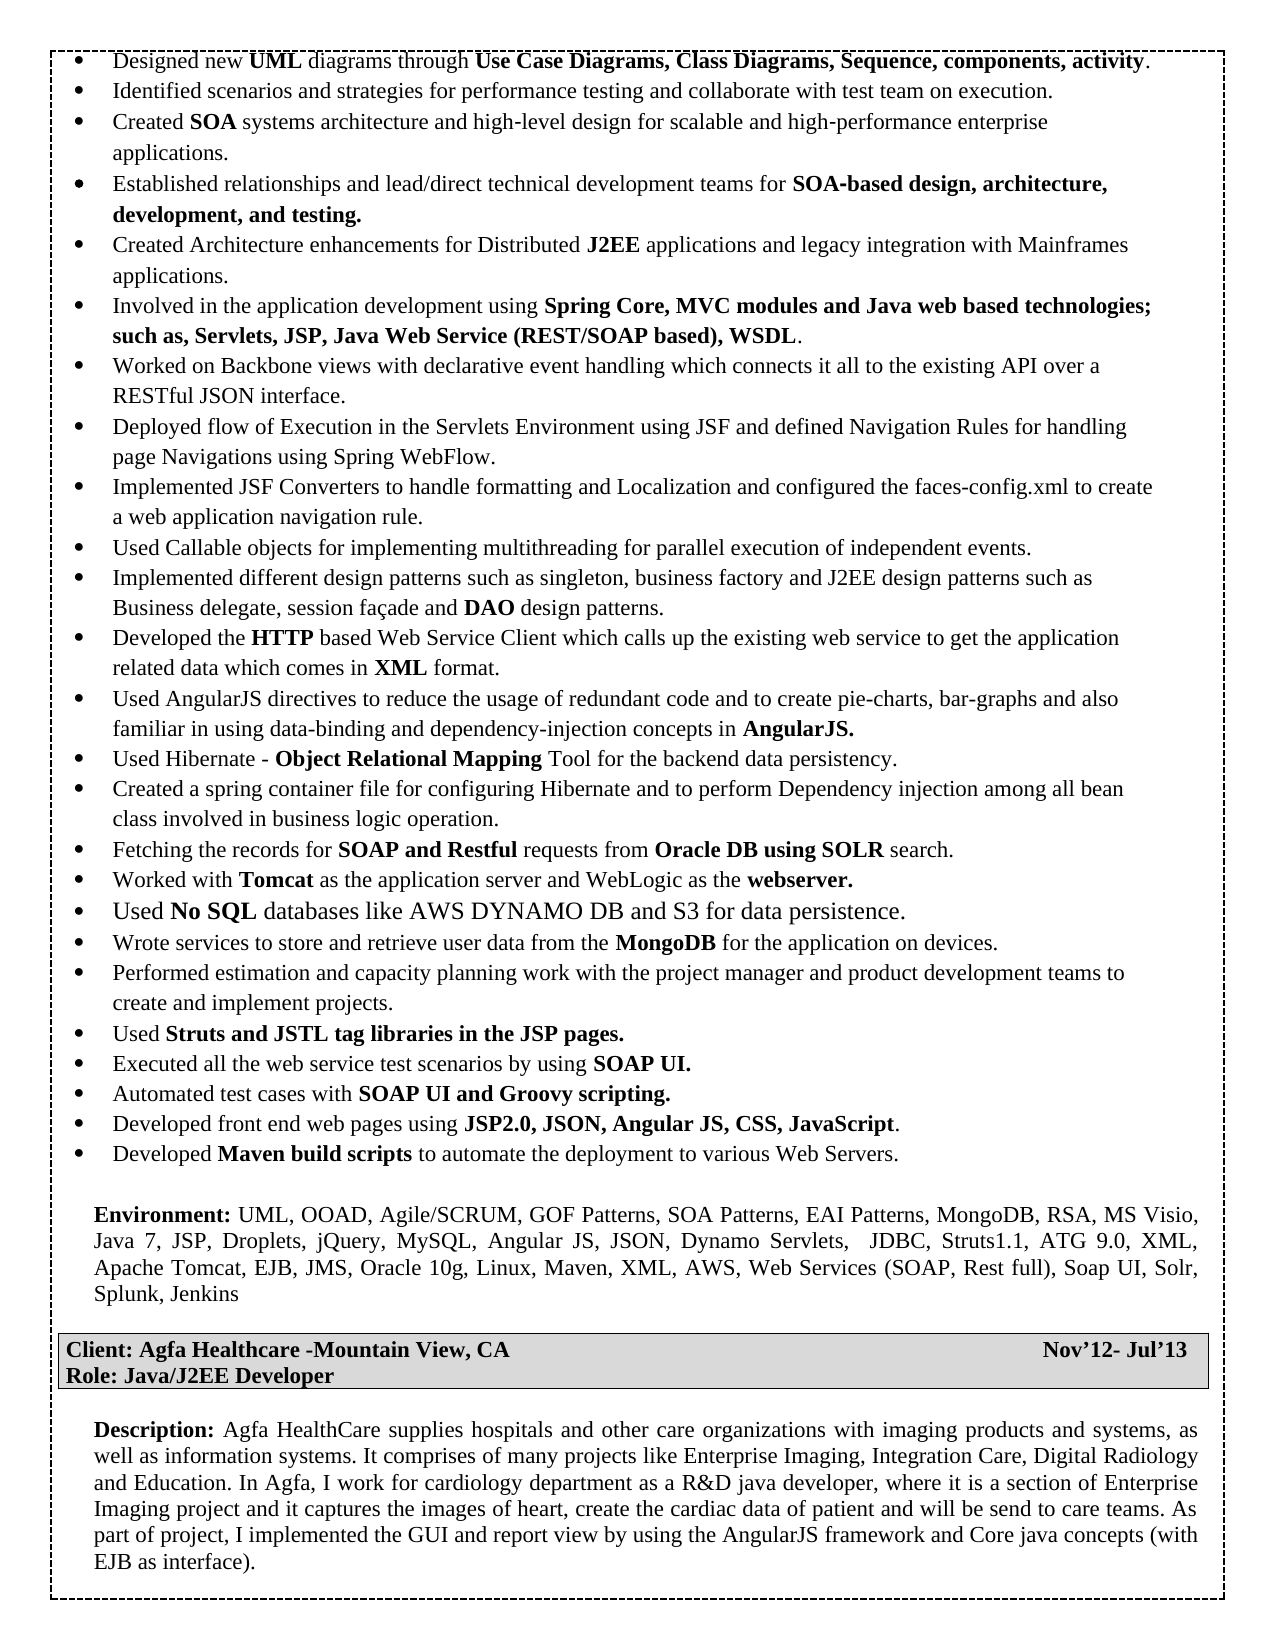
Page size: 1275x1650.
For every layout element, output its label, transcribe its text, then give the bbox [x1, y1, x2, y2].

subtitle Role: Java/J2EE Developer [59, 1359, 1208, 1388]
text Description: Agfa HealthCare supplies hospitals and other care organizations with imaging products and systems, as well as information systems. It comprises of many projects like Enterprise Imaging, Integration Care, Digital Radiology and Education. In Agfa, I work for cardiology department as a R&D java developer, where it is a section of Enterprise Imaging project and it captures the images of heart, create the cardiac data of patient and will be send to care teams. As part of project, I implemented the GUI and report view by using the AngularJS framework and Core java concepts (with EJB as interface). [94, 1416, 1200, 1574]
list Wrote services to store and retrieve user data from the MongoDB for the application on devices. [75, 929, 1162, 955]
list Used Struts and JSTL tag libraries in the JSP pages. [75, 1020, 1162, 1046]
list Executed all the web service test scenarios by using SOAP UI. [75, 1050, 1162, 1076]
list Used No SQL databases like AWS DYNAMO DB and S3 for data persistence. [75, 896, 1162, 925]
list Used AngularJS directives to reduce the usage of redundant code and to create pie-charts, bar-graphs and also familiar in using data-binding and dependency-injection concepts in AngularJS. [75, 684, 1162, 741]
list Automated test cases with SOAP UI and Groovy scripting. [75, 1080, 1162, 1106]
text Environment: UML, OOAD, Agile/SCRUM, GOF Patterns, SOA Patterns, EAI Patterns, MongoDB, RSA, MS Visio, Java 7, JSP, Droplets, jQuery, MySQL, Angular JS, JSON, Dynamo Servlets, JDBC, Struts1.1, ATG 9.0, XML, Apache Tomcat, EJB, JMS, Oracle 10g, Linux, Maven, XML, AWS, Web Services (SOAP, Rest full), Soap UI, Solr, Splunk, Jenkins [94, 1201, 1200, 1306]
list Implemented different design patterns such as singleton, business factory and J2EE design patterns such as Business delegate, session façade and DAO design patterns. [75, 564, 1162, 620]
list Fetching the records for SOAP and Restful requests from Oracle DB using SOLR search. [75, 836, 1162, 862]
list Worked on Backbone views with declarative event handling which connects it all to the existing API over a RESTful JSON interface. [75, 352, 1162, 409]
list Used Callable objects for implementing multithreading for parallel execution of independent events. [75, 533, 1162, 560]
list Used Hibernate - Object Relational Mapping Tool for the backend data persistency. [75, 745, 1162, 771]
list Implemented JSF Converters to handle formatting and Localization and configured the faces-config.xml to create a web application navigation rule. [75, 473, 1162, 530]
list Performed estimation and capacity planning work with the project manager and product development teams to create and implement projects. [75, 959, 1162, 1016]
list Developed Maven build scripts to automate the deployment to various Web Servers. [75, 1141, 1162, 1167]
list Created SOA systems architecture and high‐level design for scalable and high‐performance enterprise applications. [75, 107, 1162, 166]
subtitle Client: Agfa Healthcare -Mountain View, CA Nov’12- Jul’13 [59, 1334, 1208, 1359]
list Developed front end web pages using JSP2.0, JSON, Angular JS, CSS, JavaScript. [75, 1110, 1162, 1137]
list Established relationships and lead/direct technical development teams for SOA‐based design, architecture, development, and testing. [75, 169, 1162, 228]
list Deployed flow of Execution in the Servlets Environment using JSF and defined Navigation Rules for handling page Navigations using Spring WebFlow. [75, 413, 1162, 469]
list Designed new UML diagrams through Use Case Diagrams, Class Diagrams, Sequence, components, activity. [75, 47, 1162, 73]
list Identified scenarios and strategies for performance testing and collaborate with test team on execution. [75, 77, 1162, 103]
list Worked with Tomcat as the application server and WebLogic as the webserver. [75, 866, 1162, 892]
list Created a spring container file for configuring Hibernate and to perform Dependency injection among all bean class involved in business logic operation. [75, 775, 1162, 832]
list Involved in the application development using Spring Core, MVC modules and Java web based technologies; such as, Servlets, JSP, Java Web Service (REST/SOAP based), WSDL. [75, 292, 1162, 348]
list Developed the HTTP based Web Service Client which calls up the existing web service to get the application related data which comes in XML format. [75, 624, 1162, 681]
list Created Architecture enhancements for Distributed J2EE applications and legacy integration with Mainframes applications. [75, 231, 1162, 288]
